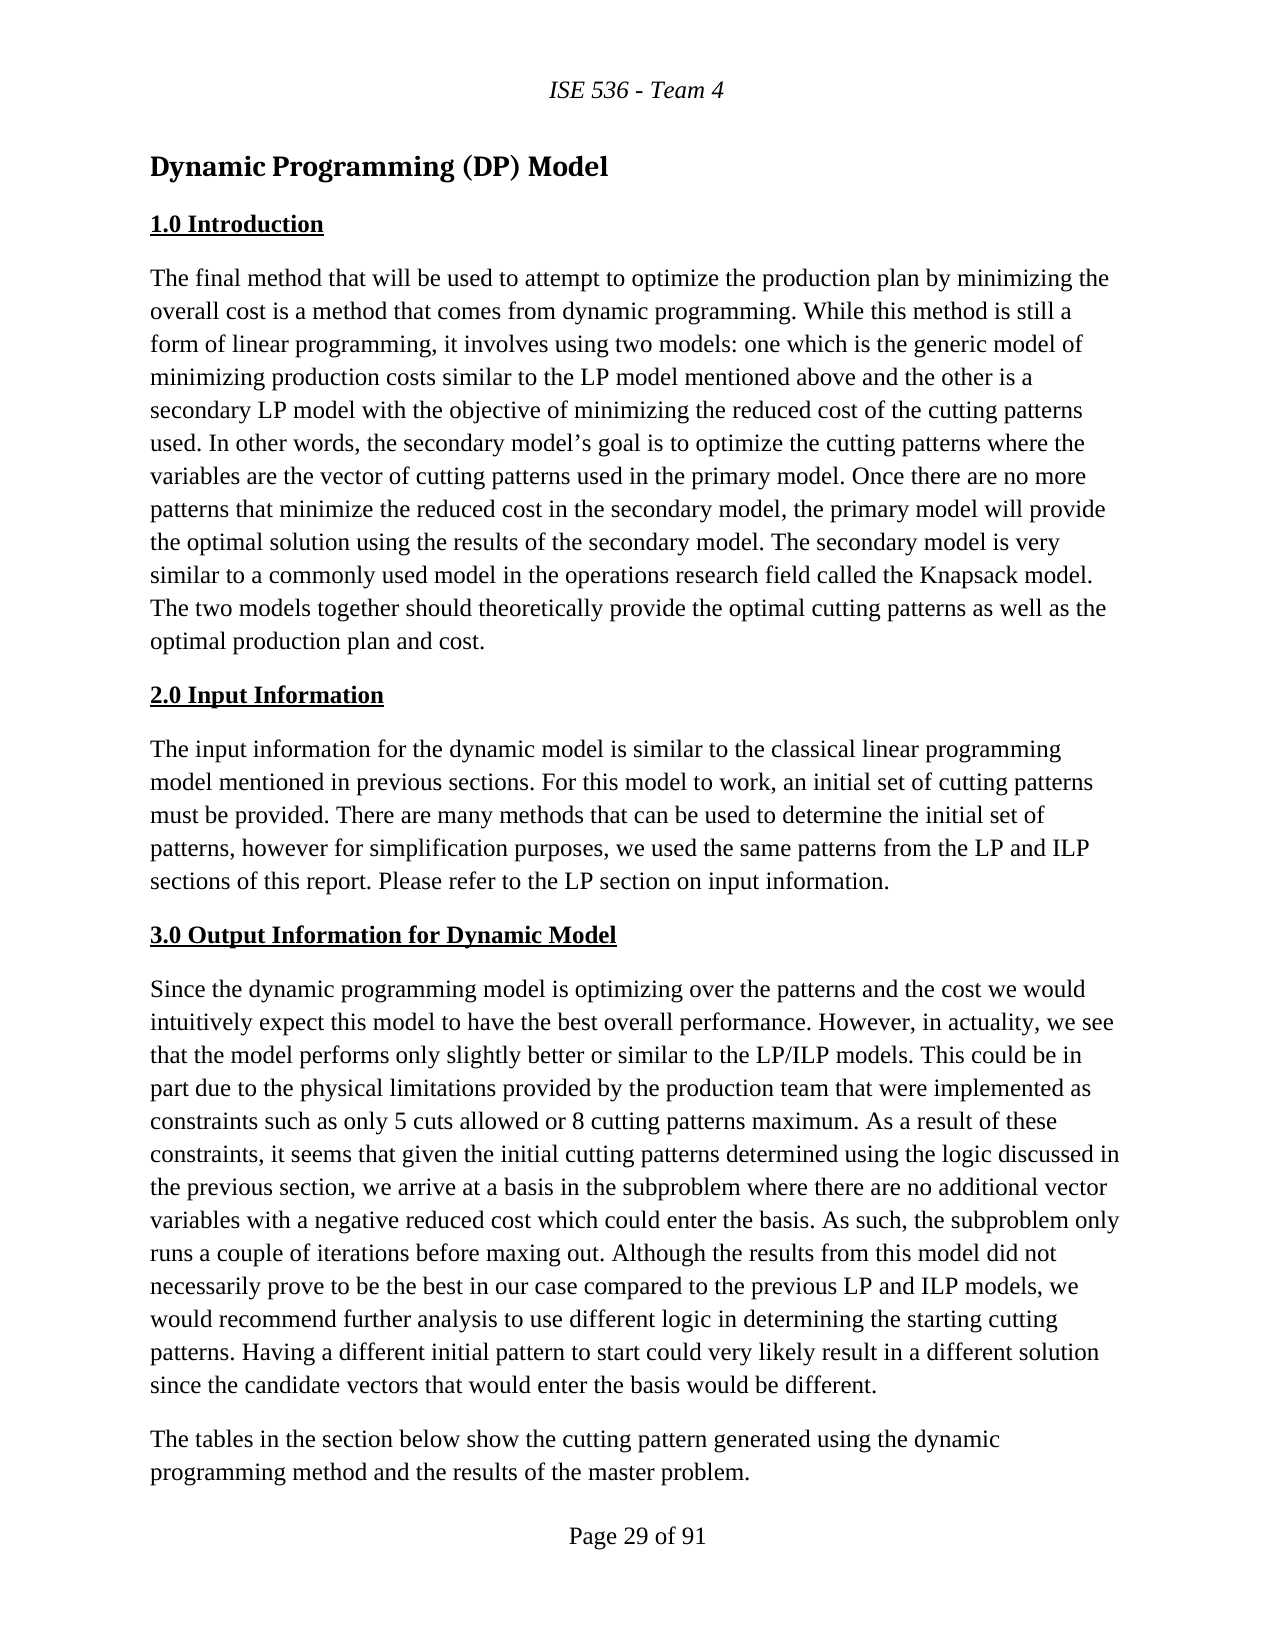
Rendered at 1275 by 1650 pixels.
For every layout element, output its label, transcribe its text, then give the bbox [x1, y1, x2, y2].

text Since the dynamic programming model is optimizing over the patterns and the cost we would intuitively expect this model to have the best overall performance. However, in actuality, we see that the model performs only slightly better or similar to the LP/ILP models. This could be in part due to the physical limitations provided by the production team that were implemented as constraints such as only 5 cuts allowed or 8 cutting patterns maximum. As a result of these constraints, it seems that given the initial cutting patterns determined using the logic discussed in the previous section, we arrive at a basis in the subproblem where there are no additional vector variables with a negative reduced cost which could enter the basis. As such, the subproblem only runs a couple of iterations before maxing out. Although the results from this model did not necessarily prove to be the best in our case compared to the previous LP and ILP models, we would recommend further analysis to use different logic in determining the starting cutting patterns. Having a different initial pattern to start could very likely result in a different solution since the candidate vectors that would enter the basis would be different. [150, 974, 1125, 1399]
text The input information for the dynamic model is similar to the classical linear programming model mentioned in previous sections. For this model to work, an initial set of cutting patterns must be provided. There are many methods that can be used to determine the initial set of patterns, however for simplification purposes, we used the same patterns from the LP and ILP sections of this report. Please refer to the LP section on input information. [150, 734, 1125, 895]
subtitle Dynamic Programming (DP) Model [150, 150, 1125, 183]
subtitle 1.0 Introduction [150, 209, 1125, 238]
subtitle 2.0 Input Information [150, 680, 1125, 709]
subtitle 3.0 Output Information for Dynamic Model [150, 920, 1125, 949]
text The tables in the section below show the cutting pattern generated using the dynamic programming method and the results of the master problem. [150, 1424, 1125, 1486]
text The final method that will be used to attempt to optimize the production plan by minimizing the overall cost is a method that comes from dynamic programming. While this method is still a form of linear programming, it involves using two models: one which is the generic model of minimizing production costs similar to the LP model mentioned above and the other is a secondary LP model with the objective of minimizing the reduced cost of the cutting patterns used. In other words, the secondary model’s goal is to optimize the cutting patterns where the variables are the vector of cutting patterns used in the primary model. Once there are no more patterns that minimize the reduced cost in the secondary model, the primary model will provide the optimal solution using the results of the secondary model. The secondary model is very similar to a commonly used model in the operations research field called the Knapsack model. The two models together should theoretically provide the optimal cutting patterns as well as the optimal production plan and cost. [150, 263, 1125, 655]
